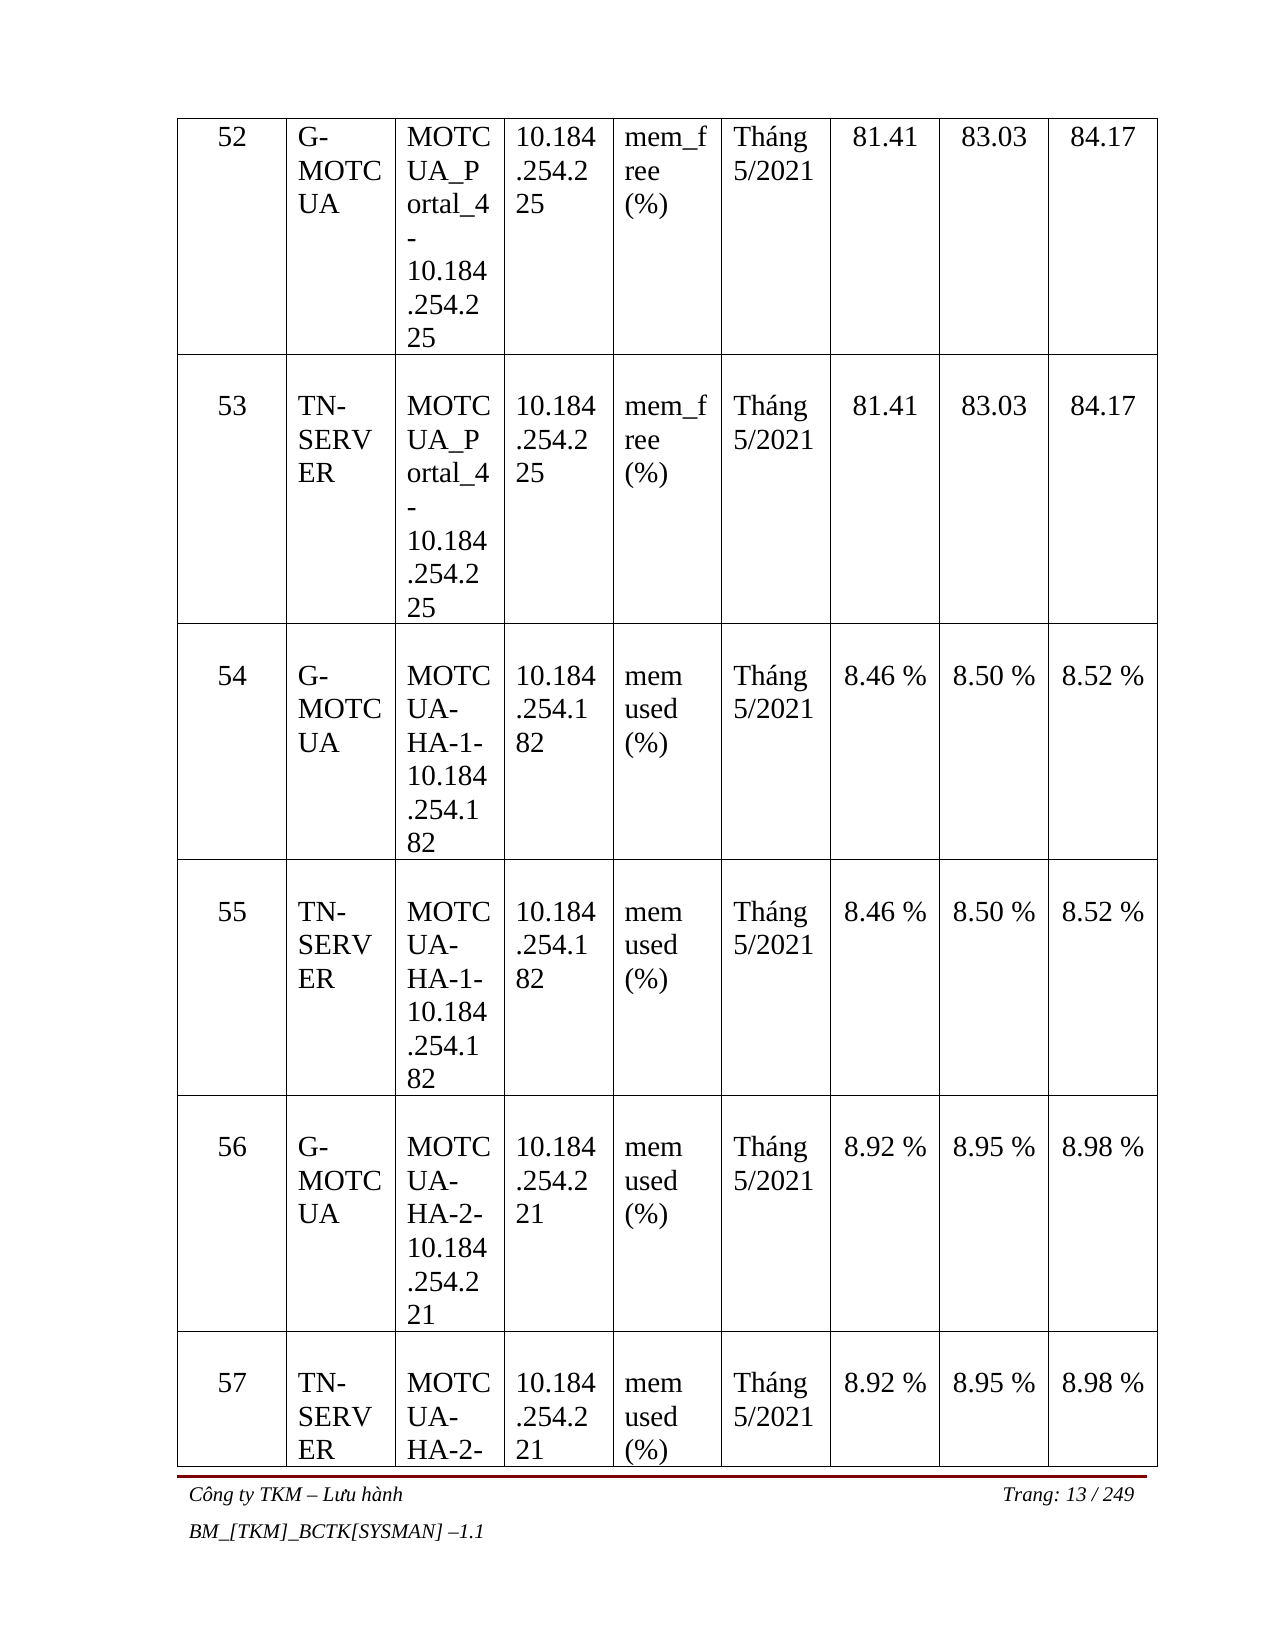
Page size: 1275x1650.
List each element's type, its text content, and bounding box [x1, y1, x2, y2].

table_cell 57 [178, 1332, 286, 1466]
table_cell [396, 1332, 504, 1466]
table_cell 8.95 % [940, 1096, 1048, 1331]
table_cell 10.184.254.221 [505, 1096, 613, 1331]
table_cell 10.184.254.225 [505, 355, 613, 623]
table_cell 8.98 % [1049, 1332, 1157, 1466]
table_cell G-MOTCUA [287, 119, 395, 354]
table_cell G-MOTCUA [287, 1096, 395, 1331]
table_cell 10.184.254.225 [505, 119, 613, 354]
table_cell MOTCUA-HA-2-10.184.254.221 [396, 1096, 504, 1331]
table_cell 8.92 % [831, 1096, 939, 1331]
table_cell MOTCUA-HA-1-10.184.254.182 [396, 624, 504, 859]
table_cell 8.52 % [1049, 860, 1157, 1095]
table_cell 56 [178, 1096, 286, 1331]
table_cell Tháng 5/2021 [722, 1096, 830, 1331]
table_cell TN-SERVER [287, 860, 395, 1095]
table_cell MOTCUA_Portal_4-10.184.254.225 [396, 355, 504, 623]
table_cell TN-SERVER [287, 355, 395, 623]
table_cell 52 [178, 119, 286, 354]
table_cell mem used (%) [614, 860, 721, 1095]
table_cell Tháng 5/2021 [722, 1332, 830, 1466]
table_cell 8.50 % [940, 624, 1048, 859]
table_cell 8.46 % [831, 860, 939, 1095]
table_cell mem used (%) [614, 624, 721, 859]
table_cell TN-SERVER [287, 1332, 395, 1466]
table_cell 10.184.254.221 [505, 1332, 613, 1466]
table_cell 8.46 % [831, 624, 939, 859]
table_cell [396, 119, 504, 354]
table_cell Tháng 5/2021 [722, 119, 830, 354]
table_cell MOTCUA-HA-1-10.184.254.182 [396, 860, 504, 1095]
table_cell 53 [178, 355, 286, 623]
table_cell 81.41 [831, 355, 939, 623]
table_cell 10.184.254.182 [505, 860, 613, 1095]
table_cell mem used (%) [614, 1096, 721, 1331]
table_cell Tháng 5/2021 [722, 860, 830, 1095]
table_cell 8.95 % [940, 1332, 1048, 1466]
table_cell G-MOTCUA [287, 624, 395, 859]
table_cell 55 [178, 860, 286, 1095]
table_cell 8.92 % [831, 1332, 939, 1466]
table_cell mem_free (%) [614, 119, 721, 354]
table_cell 83.03 [940, 355, 1048, 623]
table_cell 83.03 [940, 119, 1048, 354]
table_cell 84.17 [1049, 119, 1157, 354]
table_cell Tháng 5/2021 [722, 624, 830, 859]
table_cell 10.184.254.182 [505, 624, 613, 859]
table_cell 84.17 [1049, 355, 1157, 623]
table_cell 8.52 % [1049, 624, 1157, 859]
table_cell Tháng 5/2021 [722, 355, 830, 623]
table_cell 81.41 [831, 119, 939, 354]
table_cell mem used (%) [614, 1332, 721, 1466]
table_cell 54 [178, 624, 286, 859]
table_cell 8.50 % [940, 860, 1048, 1095]
table_cell mem_free (%) [614, 355, 721, 623]
table_cell 8.98 % [1049, 1096, 1157, 1331]
